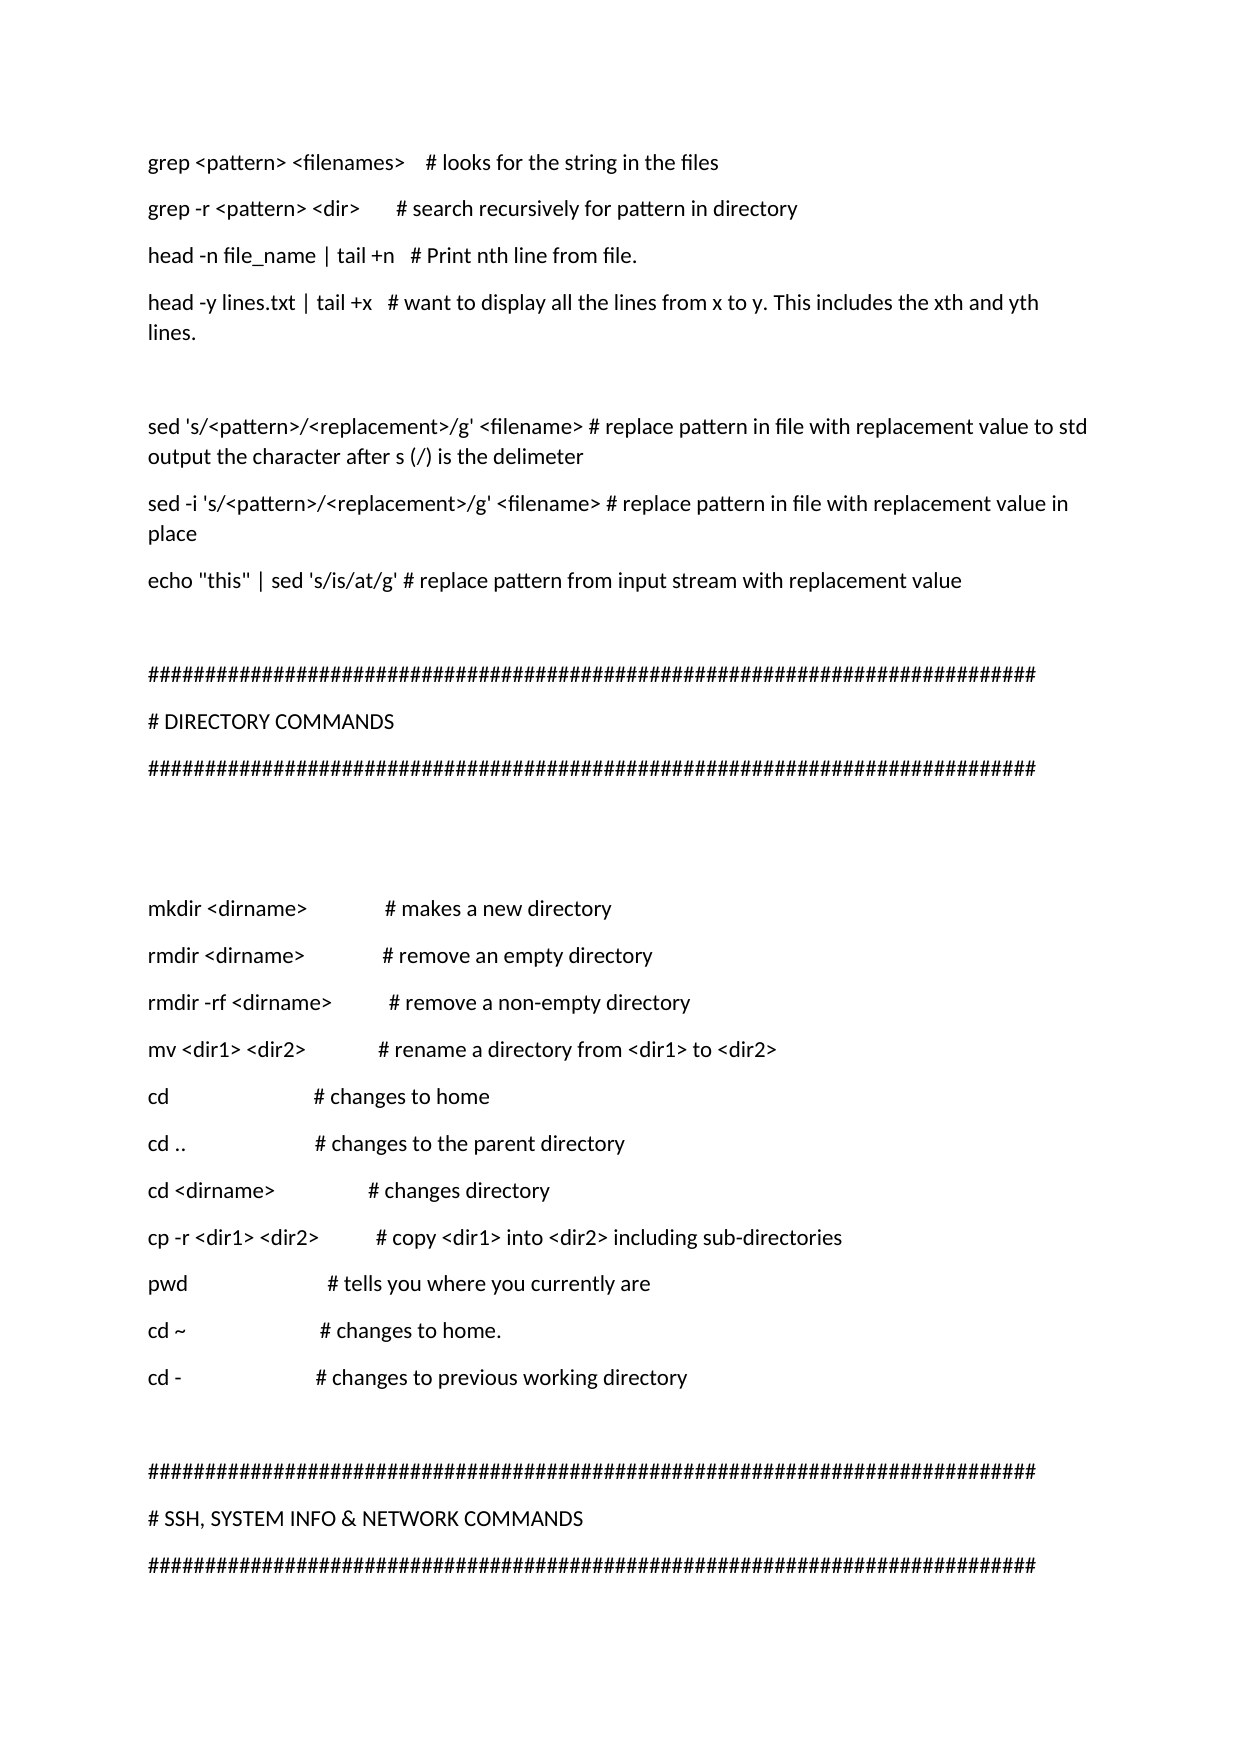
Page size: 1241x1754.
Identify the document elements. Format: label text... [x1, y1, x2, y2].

text mv <dir1> <dir2> # rename a directory from <dir1> to <dir2> [148, 1035, 1093, 1063]
text cd ~ # changes to home. [148, 1316, 1093, 1344]
text rmdir <dirname> # remove an empty directory [148, 941, 1093, 969]
text grep -r <pattern> <dir> # search recursively for pattern in directory [148, 194, 1093, 222]
text echo "this" | sed 's/is/at/g' # replace pattern from input stream with replacement value [148, 566, 1093, 594]
text # DIRECTORY COMMANDS [148, 707, 1093, 735]
text cd # changes to home [148, 1082, 1093, 1110]
text ############################################################################## [148, 754, 1093, 782]
text ############################################################################## [148, 1551, 1093, 1579]
text cd .. # changes to the parent directory [148, 1129, 1093, 1157]
text ############################################################################## [148, 1457, 1093, 1485]
text rmdir -rf <dirname> # remove a non-empty directory [148, 988, 1093, 1016]
text cp -r <dir1> <dir2> # copy <dir1> into <dir2> including sub-directories [148, 1223, 1093, 1251]
text # SSH, SYSTEM INFO & NETWORK COMMANDS [148, 1504, 1093, 1532]
text cd <dirname> # changes directory [148, 1176, 1093, 1204]
text pwd # tells you where you currently are [148, 1269, 1093, 1297]
text sed 's/<pattern>/<replacement>/g' <filename> # replace pattern in file with replacement value to std output the character after s (/) is the delimeter [148, 412, 1093, 470]
text ############################################################################## [148, 660, 1093, 688]
text head -n file_name | tail +n # Print nth line from file. [148, 241, 1093, 269]
text mkdir <dirname> # makes a new directory [148, 894, 1093, 922]
text sed -i 's/<pattern>/<replacement>/g' <filename> # replace pattern in file with replacement value in place [148, 489, 1093, 547]
text cd - # changes to previous working directory [148, 1363, 1093, 1391]
text grep <pattern> <filenames> # looks for the string in the files [148, 148, 1093, 176]
text head -y lines.txt | tail +x # want to display all the lines from x to y. This includes the xth and yth lines. [148, 288, 1093, 346]
